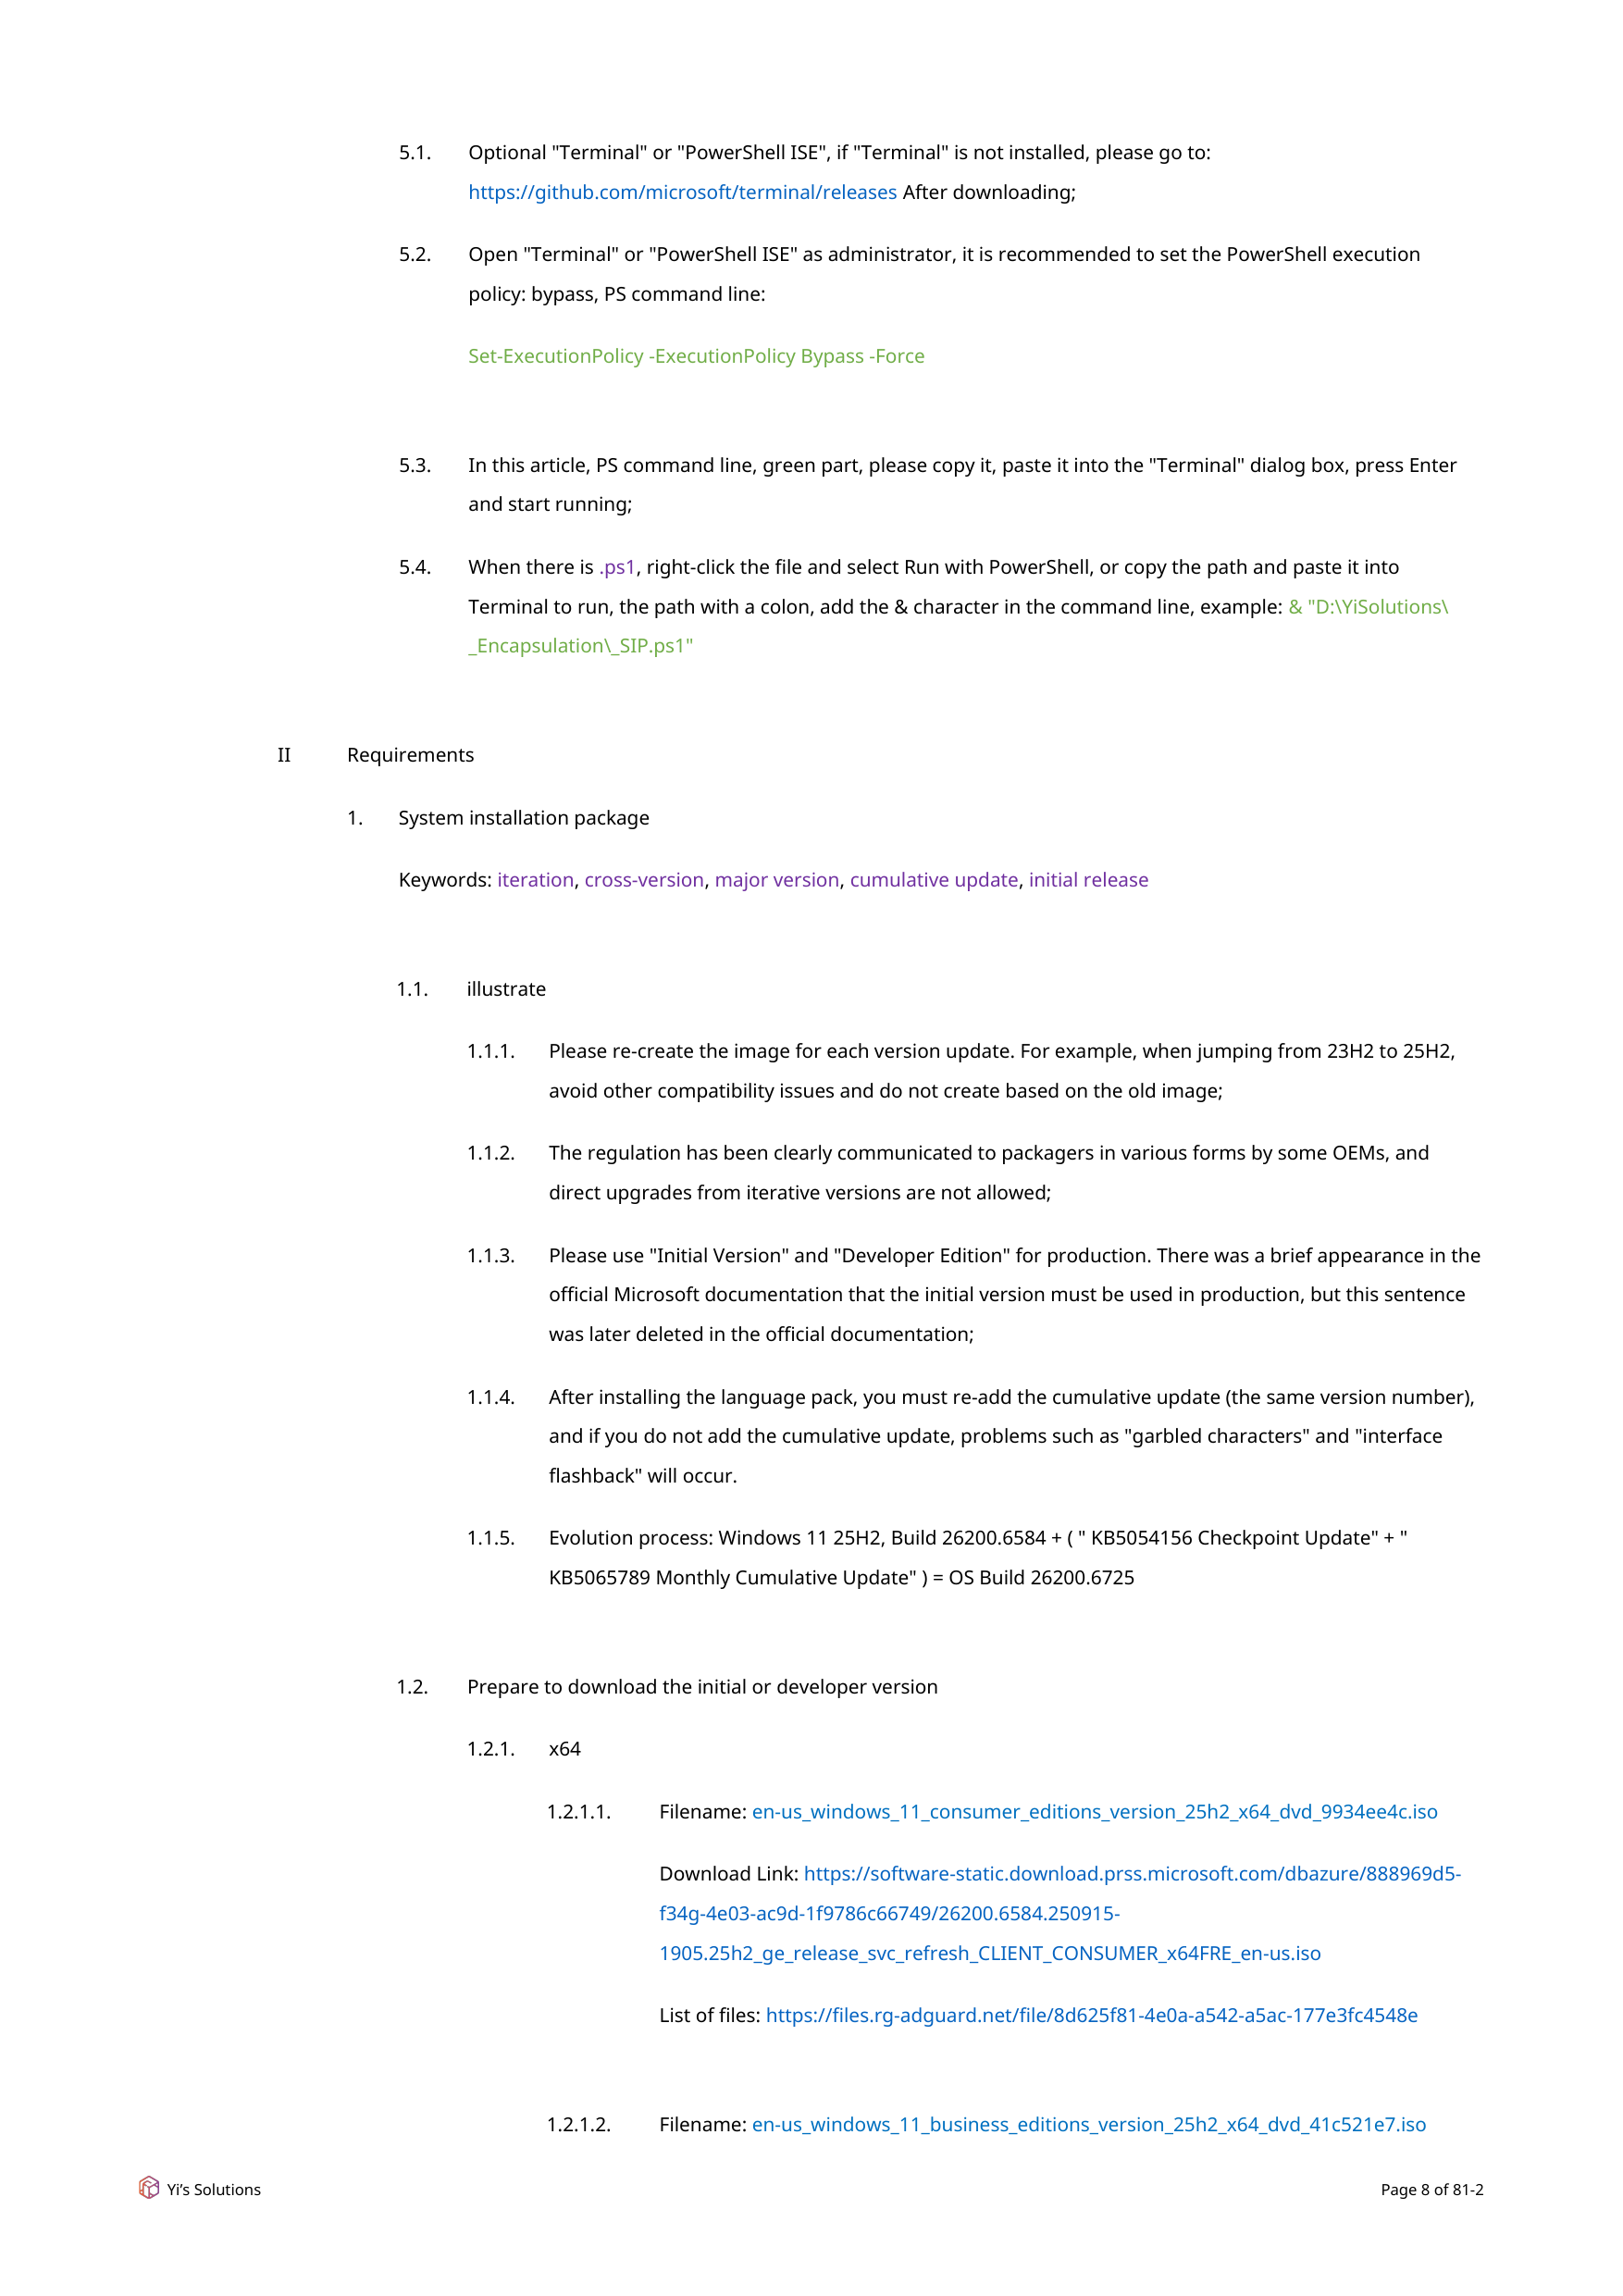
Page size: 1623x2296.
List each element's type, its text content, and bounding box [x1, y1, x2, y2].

list Optional "Terminal" or "PowerShell ISE", if "Terminal" is not installed, please go to: https://github.com/microsoft/terminal/releases After downloading; [399, 139, 1484, 205]
list Download Link: https://software-static.download.prss.microsoft.com/dbazure/888969d5-f34g-4e03-ac9d-1f9786c66749/26200.6584.250915-1905.25h2_ge_release_svc_refresh_CLIENT_CONSUMER_x64FRE_en-us.iso [659, 1861, 1484, 1966]
list Set-ExecutionPolicy -ExecutionPolicy Bypass -Force [468, 342, 1484, 369]
list When there is .ps1, right-click the file and select Run with PowerShell, or copy the path and paste it into Terminal to run, the path with a colon, add the & character in the command line, example: & "D:\YiSolutions\_Encapsulation\_SIP.ps1" [399, 553, 1484, 659]
list In this article, PS command line, green part, please copy it, paste it into the "Terminal" dialog box, press Enter and start running; [399, 452, 1484, 517]
list Open "Terminal" or "PowerShell ISE" as administrator, it is recommended to set the PowerShell execution policy: bypass, PS command line: [399, 241, 1484, 306]
subtitle System installation package [347, 804, 1484, 830]
text Keywords: iteration, cross-version, major version, cumulative update, initial release [399, 866, 1484, 893]
list The regulation has been clearly communicated to packagers in various forms by some OEMs, and direct upgrades from iterative versions are not allowed; [466, 1140, 1484, 1206]
list x64 [466, 1735, 1484, 1762]
list Filename: en-us_windows_11_business_editions_version_25h2_x64_dvd_41c521e7.iso [547, 2111, 1484, 2137]
subtitle Requirements [278, 741, 1484, 767]
list Please re-create the image for each version update. For example, when jumping from 23H2 to 25H2, avoid other compatibility issues and do not create based on the old image; [466, 1037, 1484, 1103]
list After installing the language pack, you must re-add the cumulative update (the same version number), and if you do not add the cumulative update, problems such as "garbled characters" and "interface flashback" will occur. [466, 1384, 1484, 1488]
picture [139, 2176, 159, 2199]
list Evolution process: Windows 11 25H2, Build 26200.6584 + ( " KB5054156 Checkpoint Update" + " KB5065789 Monthly Cumulative Update" ) = OS Build 26200.6725 [466, 1524, 1484, 1590]
list Prepare to download the initial or developer version [396, 1673, 1484, 1699]
list Please use "Initial Version" and "Developer Edition" for production. There was a brief appearance in the official Microsoft documentation that the initial version must be used in production, but this sentence was later deleted in the official documentation; [466, 1242, 1484, 1347]
list List of files: https://files.rg-adguard.net/file/8d625f81-4e0a-a542-a5ac-177e3fc4548e [659, 2002, 1484, 2029]
list illustrate [396, 975, 1484, 1001]
list Filename: en-us_windows_11_consumer_editions_version_25h2_x64_dvd_9934ee4c.iso [547, 1798, 1484, 1824]
